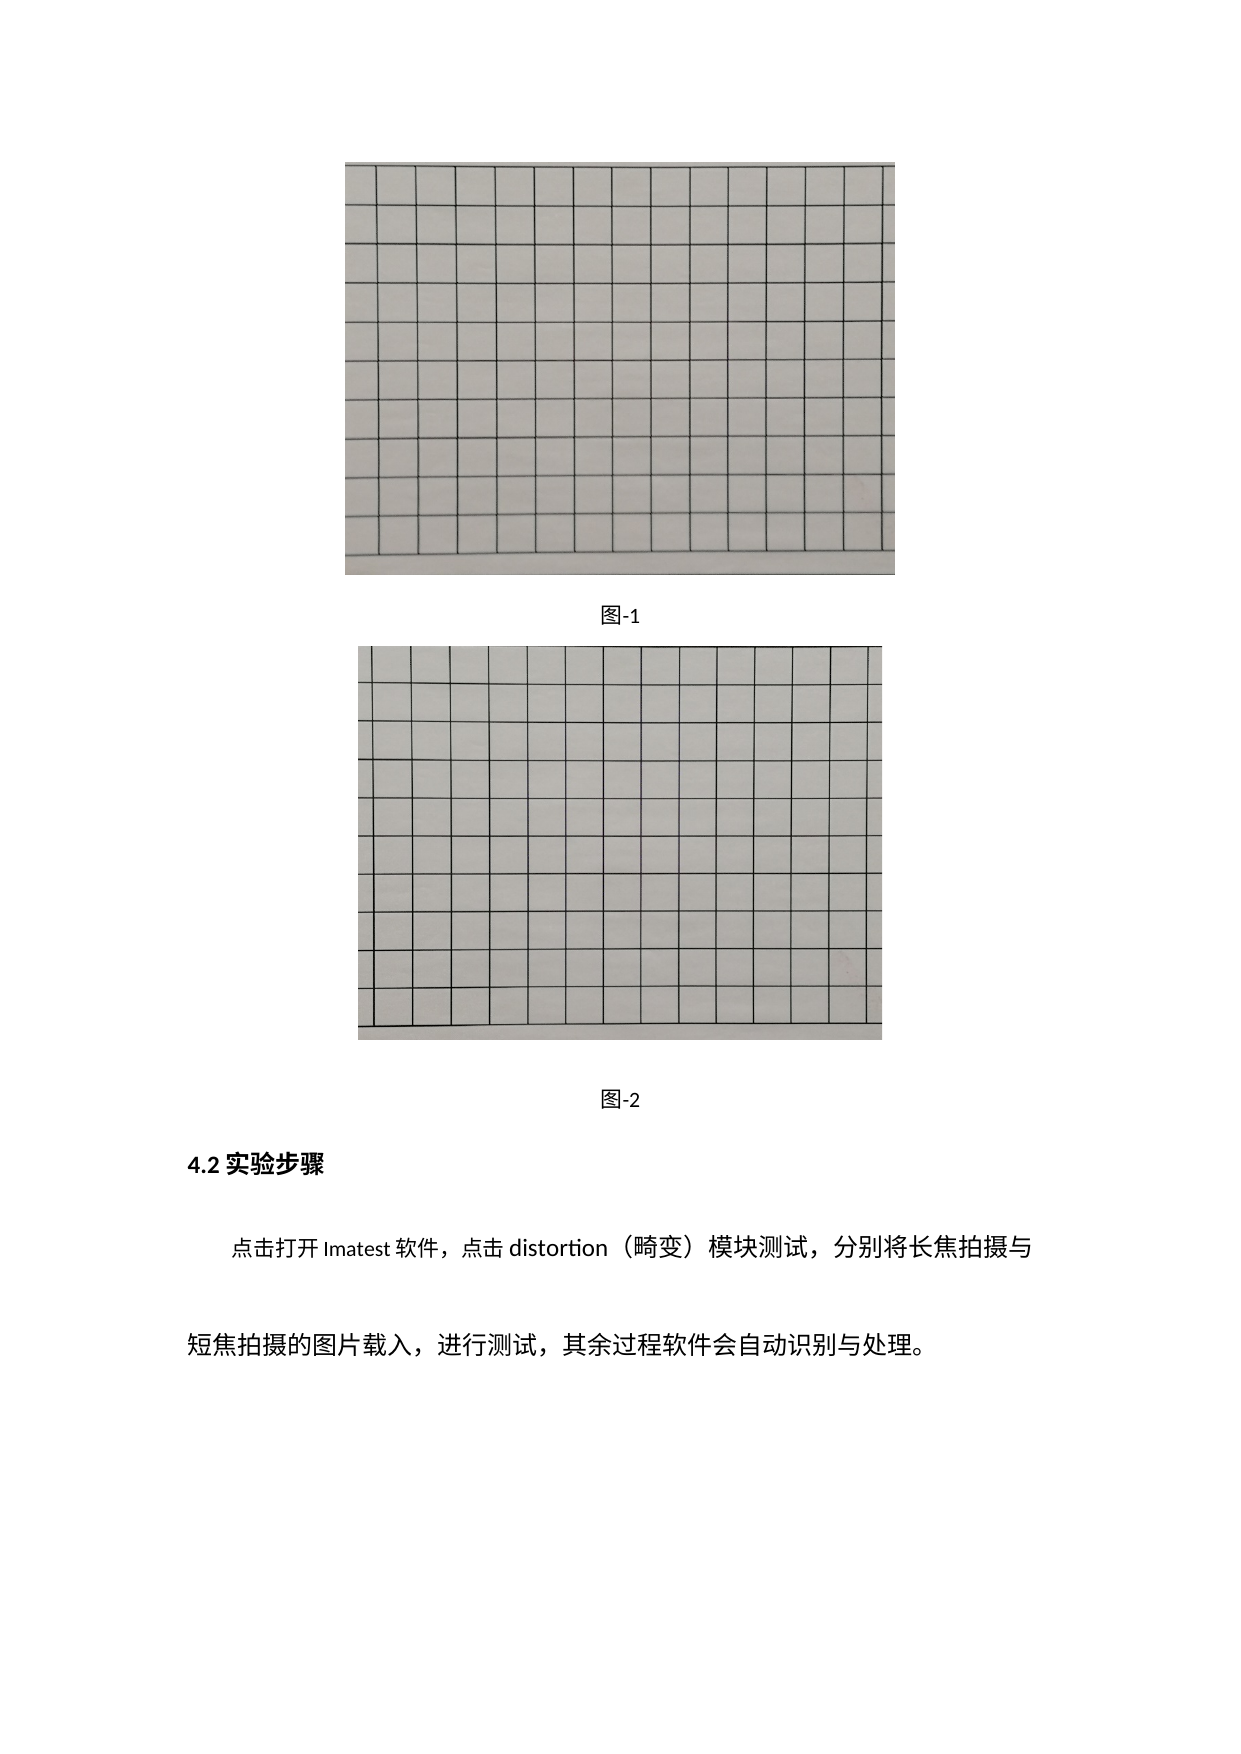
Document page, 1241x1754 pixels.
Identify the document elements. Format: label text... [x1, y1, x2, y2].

text 点击打开Imatest软件，点击distortion（畸变）模块测试，分别将长焦拍摄与短焦拍摄的图片载入，进行测试，其余过程软件会自动识别与处理。 [187, 1213, 1053, 1376]
picture [358, 646, 883, 1040]
text 图-1 [187, 598, 1053, 630]
picture [345, 162, 895, 575]
subtitle 4.2 实验步骤 [187, 1130, 1053, 1195]
text 图-2 [187, 1082, 1053, 1114]
